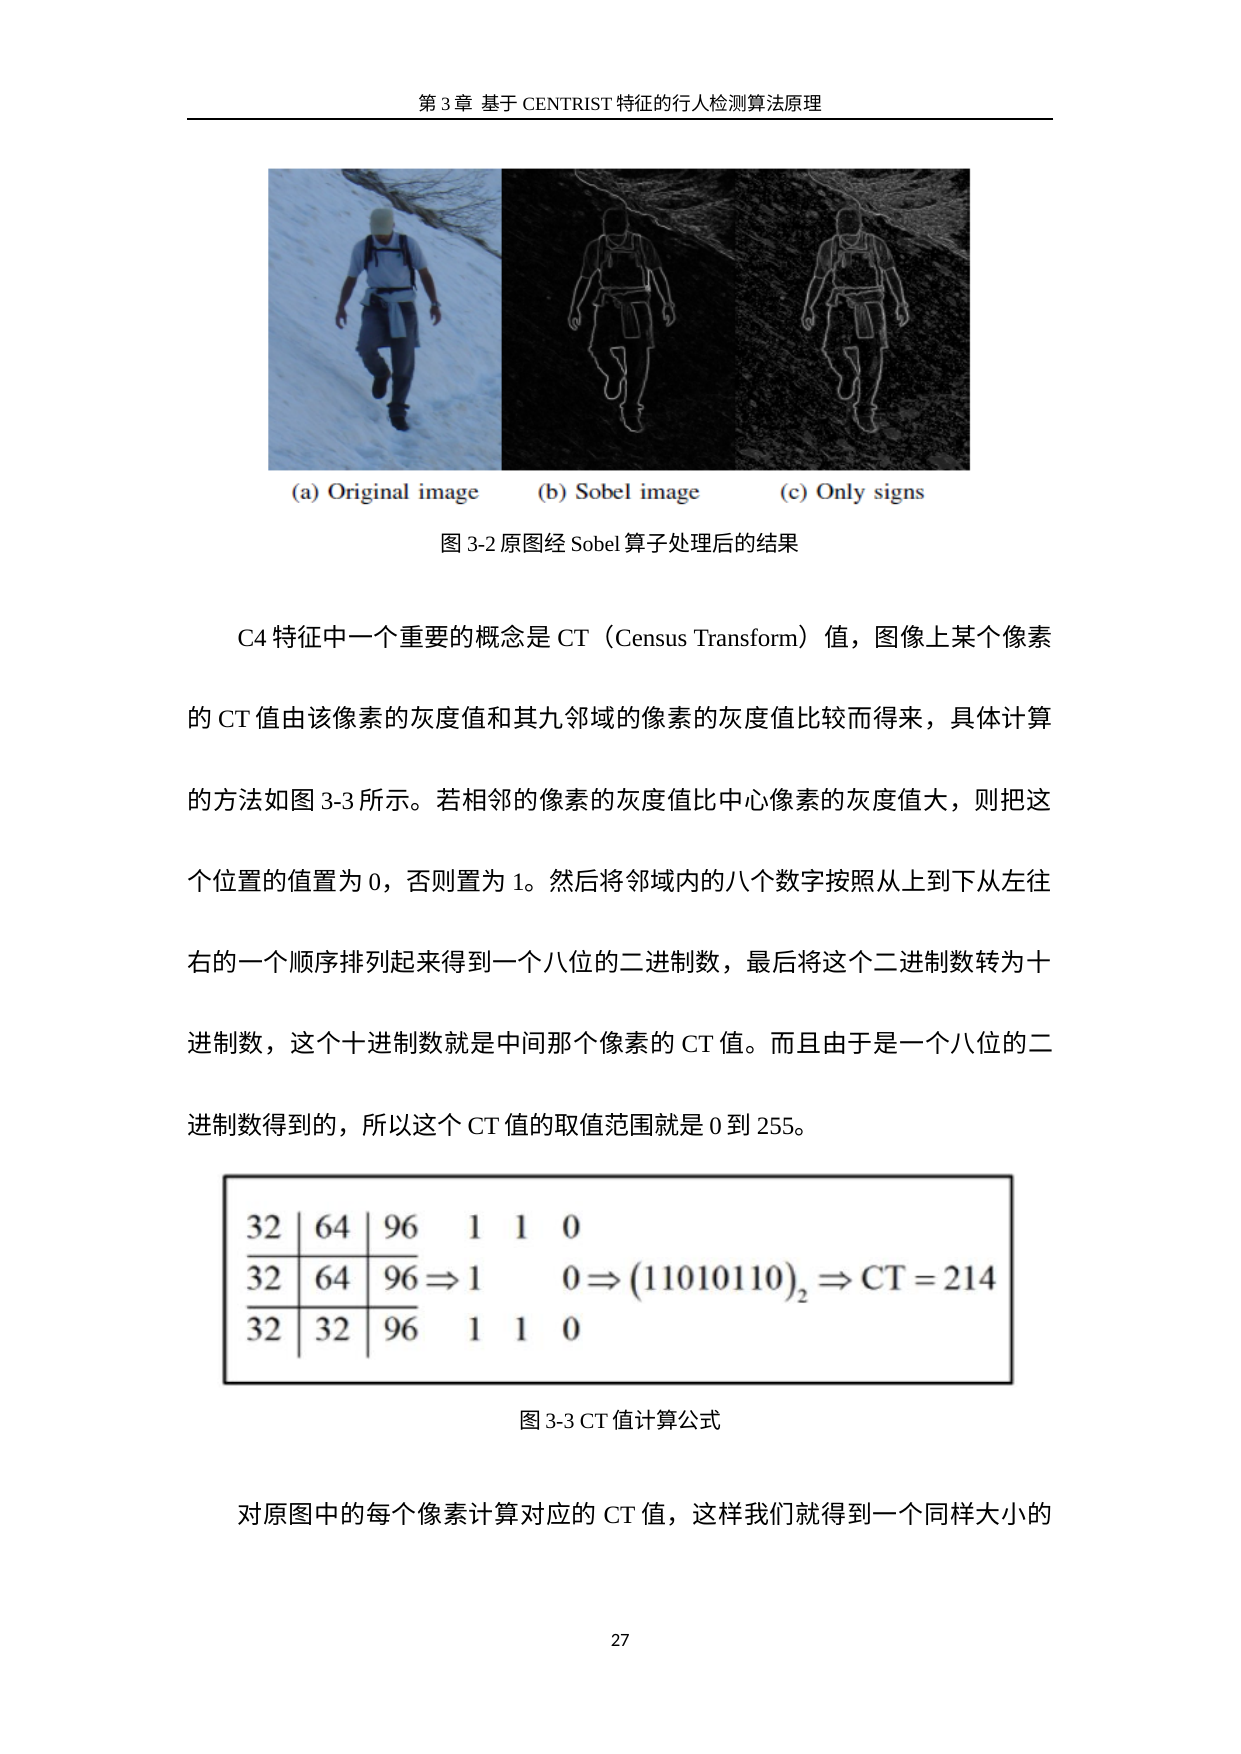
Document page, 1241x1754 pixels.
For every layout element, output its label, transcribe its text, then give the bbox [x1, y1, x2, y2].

picture [188, 1164, 1053, 1396]
text 图3-3 CT值计算公式 [187, 1402, 1053, 1435]
text C4特征中一个重要的概念是CT（Census Transform）值，图像上某个像素的CT值由该像素的灰度值和其九邻域的像素的灰度值比较而得来，具体计算的方法如图3-3所示。若相邻的像素的灰度值比中心像素的灰度值大，则把这个位置的值置为0，否则置为1。然后将邻域内的八个数字按照从上到下从左往右的一个顺序排列起来得到一个八位的二进制数，最后将这个二进制数转为十进制数，这个十进制数就是中间那个像素的CT值。而且由于是一个八位的二进制数得到的，所以这个CT值的取值范围就是0到255。 [187, 603, 1053, 1156]
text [187, 1480, 1053, 1545]
picture [260, 162, 980, 512]
text 图3-2原图经Sobel算子处理后的结果 [187, 526, 1053, 558]
